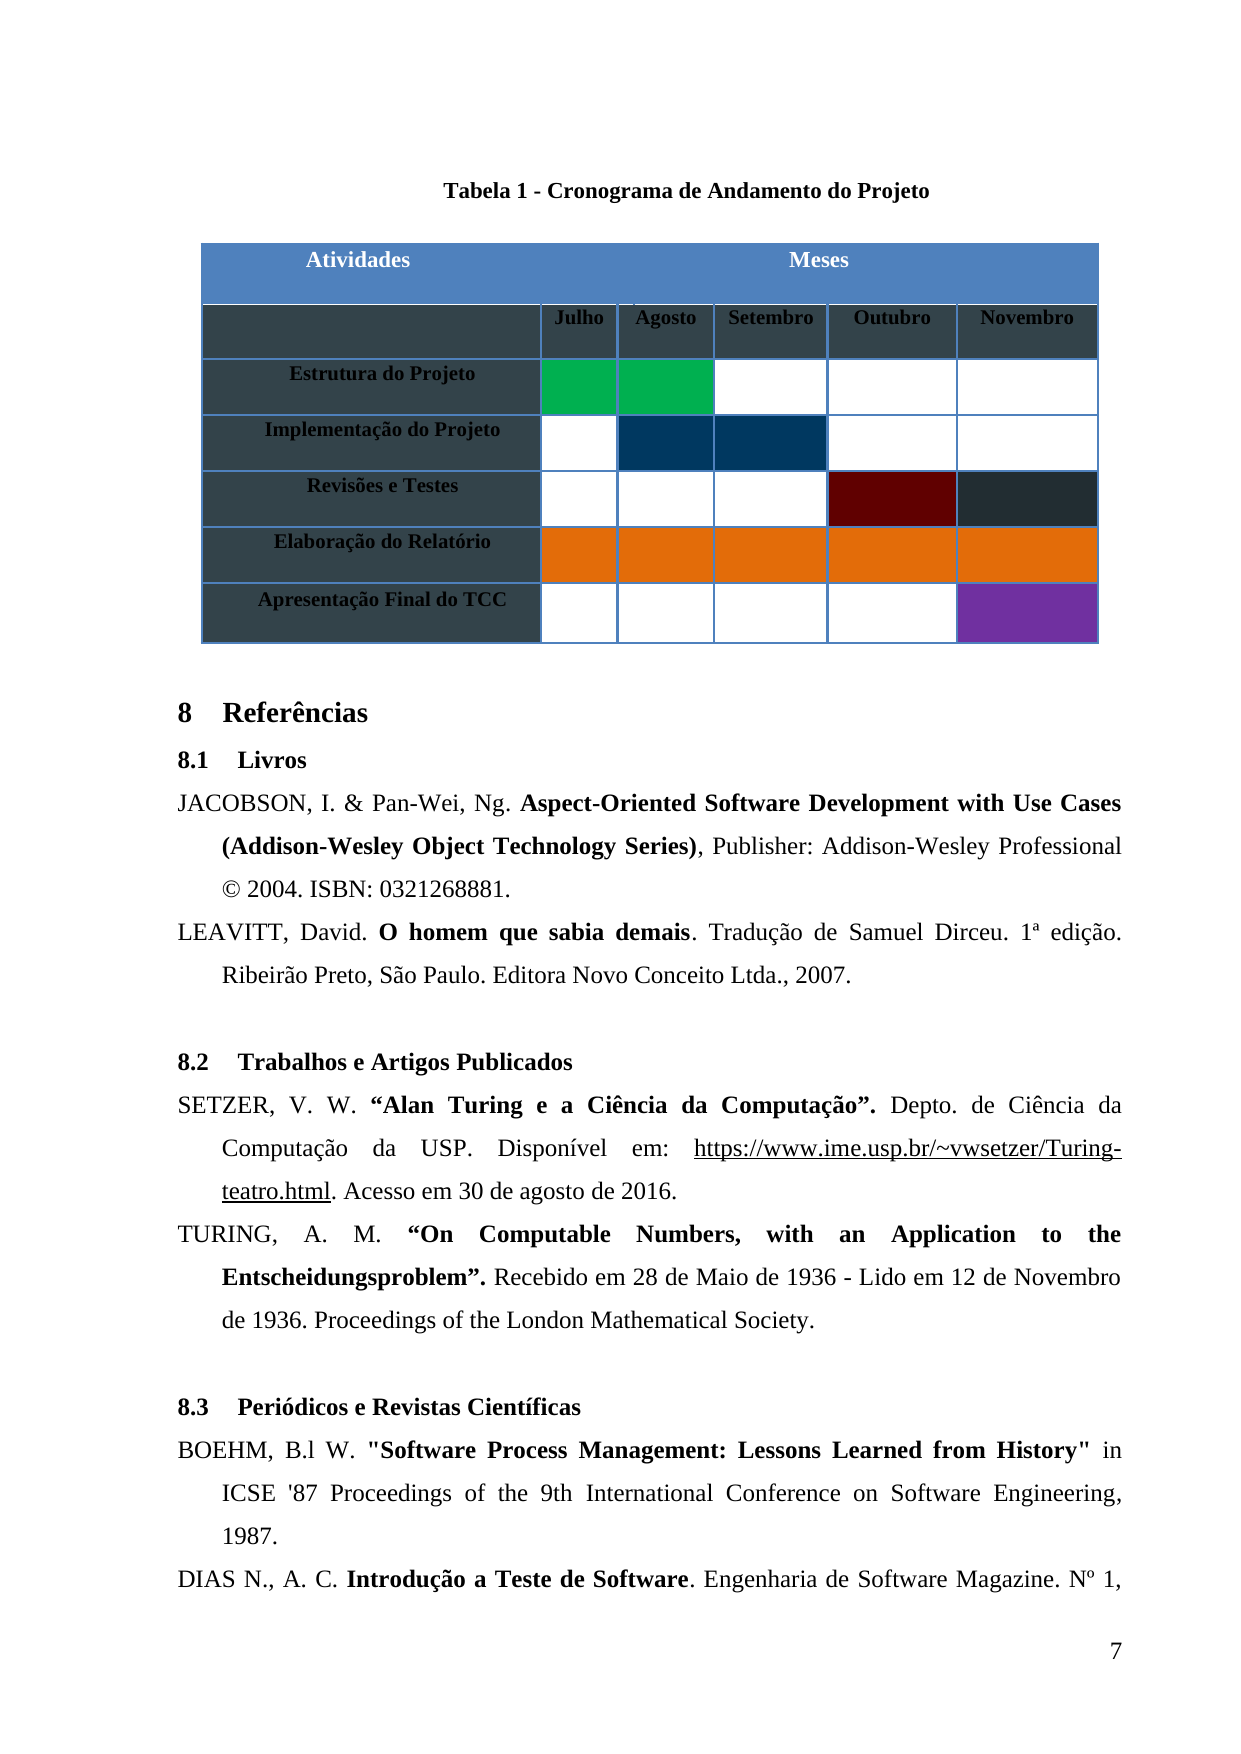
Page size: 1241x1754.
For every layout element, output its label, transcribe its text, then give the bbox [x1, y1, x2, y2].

subtitle Trabalhos e Artigos Publicados [177, 1047, 1122, 1076]
table_cell Outubro [829, 305, 956, 358]
table_cell Setembro [715, 305, 826, 358]
table_cell Agosto [619, 305, 713, 358]
table_cell [958, 584, 1097, 642]
table_cell Apresentação Final do TCC [203, 584, 540, 642]
table_header Meses [635, 245, 1097, 304]
text LEAVITT, David. O homem que sabia demais. Tradução de Samuel Dirceu. 1ª edição. Ribeirão Preto, São Paulo. Editora Novo Conceito Ltda., 2007. [177, 917, 1122, 989]
table_cell [203, 305, 540, 358]
table_cell Estrutura do Projeto [203, 360, 540, 414]
table_cell [958, 472, 1097, 526]
text SETZER, V. W. “Alan Turing e a Ciência da Computação”. Depto. de Ciência da Computação da USP. Disponível em: https://www.ime.usp.br/~vwsetzer/Turing-teatro.html. Acesso em 30 de agosto de 2016. [177, 1090, 1122, 1205]
table_cell Julho [542, 305, 616, 358]
table_cell [958, 416, 1097, 470]
table_cell [829, 472, 956, 526]
table_cell [542, 584, 616, 642]
table_cell Novembro [958, 305, 1097, 358]
subtitle Livros [177, 745, 1122, 774]
table_cell [619, 584, 713, 642]
table_cell [829, 416, 956, 470]
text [177, 1564, 1122, 1593]
subtitle Periódicos e Revistas Científicas [177, 1392, 1122, 1421]
table_cell [715, 584, 826, 642]
table_cell [715, 360, 826, 414]
table_cell [619, 416, 713, 470]
table_cell [958, 528, 1097, 582]
table_cell [958, 360, 1097, 414]
table_cell [542, 360, 616, 414]
table_cell [829, 360, 956, 414]
table_cell [619, 360, 713, 414]
table_cell Revisões e Testes [203, 472, 540, 526]
table_cell [829, 584, 956, 642]
table_cell [715, 528, 826, 582]
text JACOBSON, I. & Pan-Wei, Ng. Aspect-Oriented Software Development with Use Cases (Addison-Wesley Object Technology Series), Publisher: Addison-Wesley Professional © 2004. ISBN: 0321268881. [177, 788, 1122, 903]
table_cell [542, 416, 616, 470]
table_cell [619, 528, 713, 582]
text BOEHM, B.l W. "Software Process Management: Lessons Learned from History" in ICSE '87 Proceedings of the 9th International Conference on Software Engineering, 1987. [177, 1435, 1122, 1550]
table_cell Implementação do Projeto [203, 416, 540, 470]
text Referências [177, 695, 1122, 728]
table_cell [542, 528, 616, 582]
table_cell Elaboração do Relatório [203, 528, 540, 582]
table_cell [619, 472, 713, 526]
table_cell [715, 416, 826, 470]
table_cell [829, 528, 956, 582]
text TURING, A. M. “On Computable Numbers, with an Application to the Entscheidungsproblem”. Recebido em 28 de Maio de 1936 - Lido em 12 de Novembro de 1936. Proceedings of the London Mathematical Society. [177, 1219, 1122, 1334]
table_cell [542, 472, 616, 526]
table_cell [715, 472, 826, 526]
text Tabela 1 - Cronograma de Andamento do Projeto [177, 177, 1122, 203]
table_header Atividades [203, 245, 633, 304]
